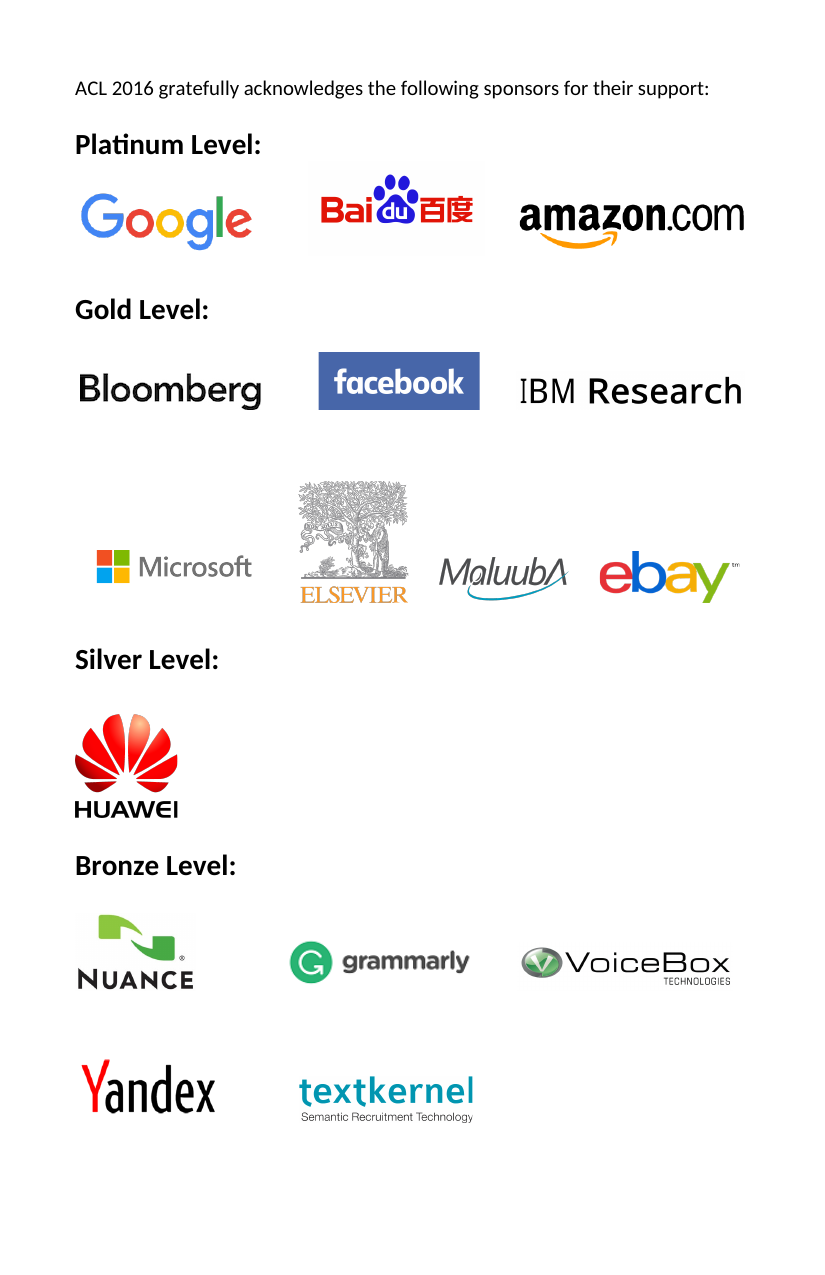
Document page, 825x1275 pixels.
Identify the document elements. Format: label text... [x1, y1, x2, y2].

picture [75, 1049, 222, 1123]
picture [80, 373, 262, 410]
picture [75, 913, 196, 991]
text ACL 2016 gratefully acknowledges the following sponsors for their support: [75, 75, 750, 100]
picture [308, 161, 486, 256]
picture [298, 481, 409, 603]
picture [518, 191, 746, 256]
picture [599, 551, 740, 603]
picture [75, 714, 178, 818]
picture [434, 544, 574, 603]
text Bronze Level: [75, 847, 750, 883]
text Silver Level: [75, 641, 750, 677]
picture [299, 1076, 473, 1123]
text Platinum Level: [75, 126, 750, 161]
picture [75, 190, 256, 256]
text Gold Level: [75, 291, 750, 326]
picture [318, 352, 480, 410]
picture [515, 371, 745, 410]
picture [75, 530, 273, 603]
picture [517, 942, 734, 991]
picture [283, 935, 476, 991]
